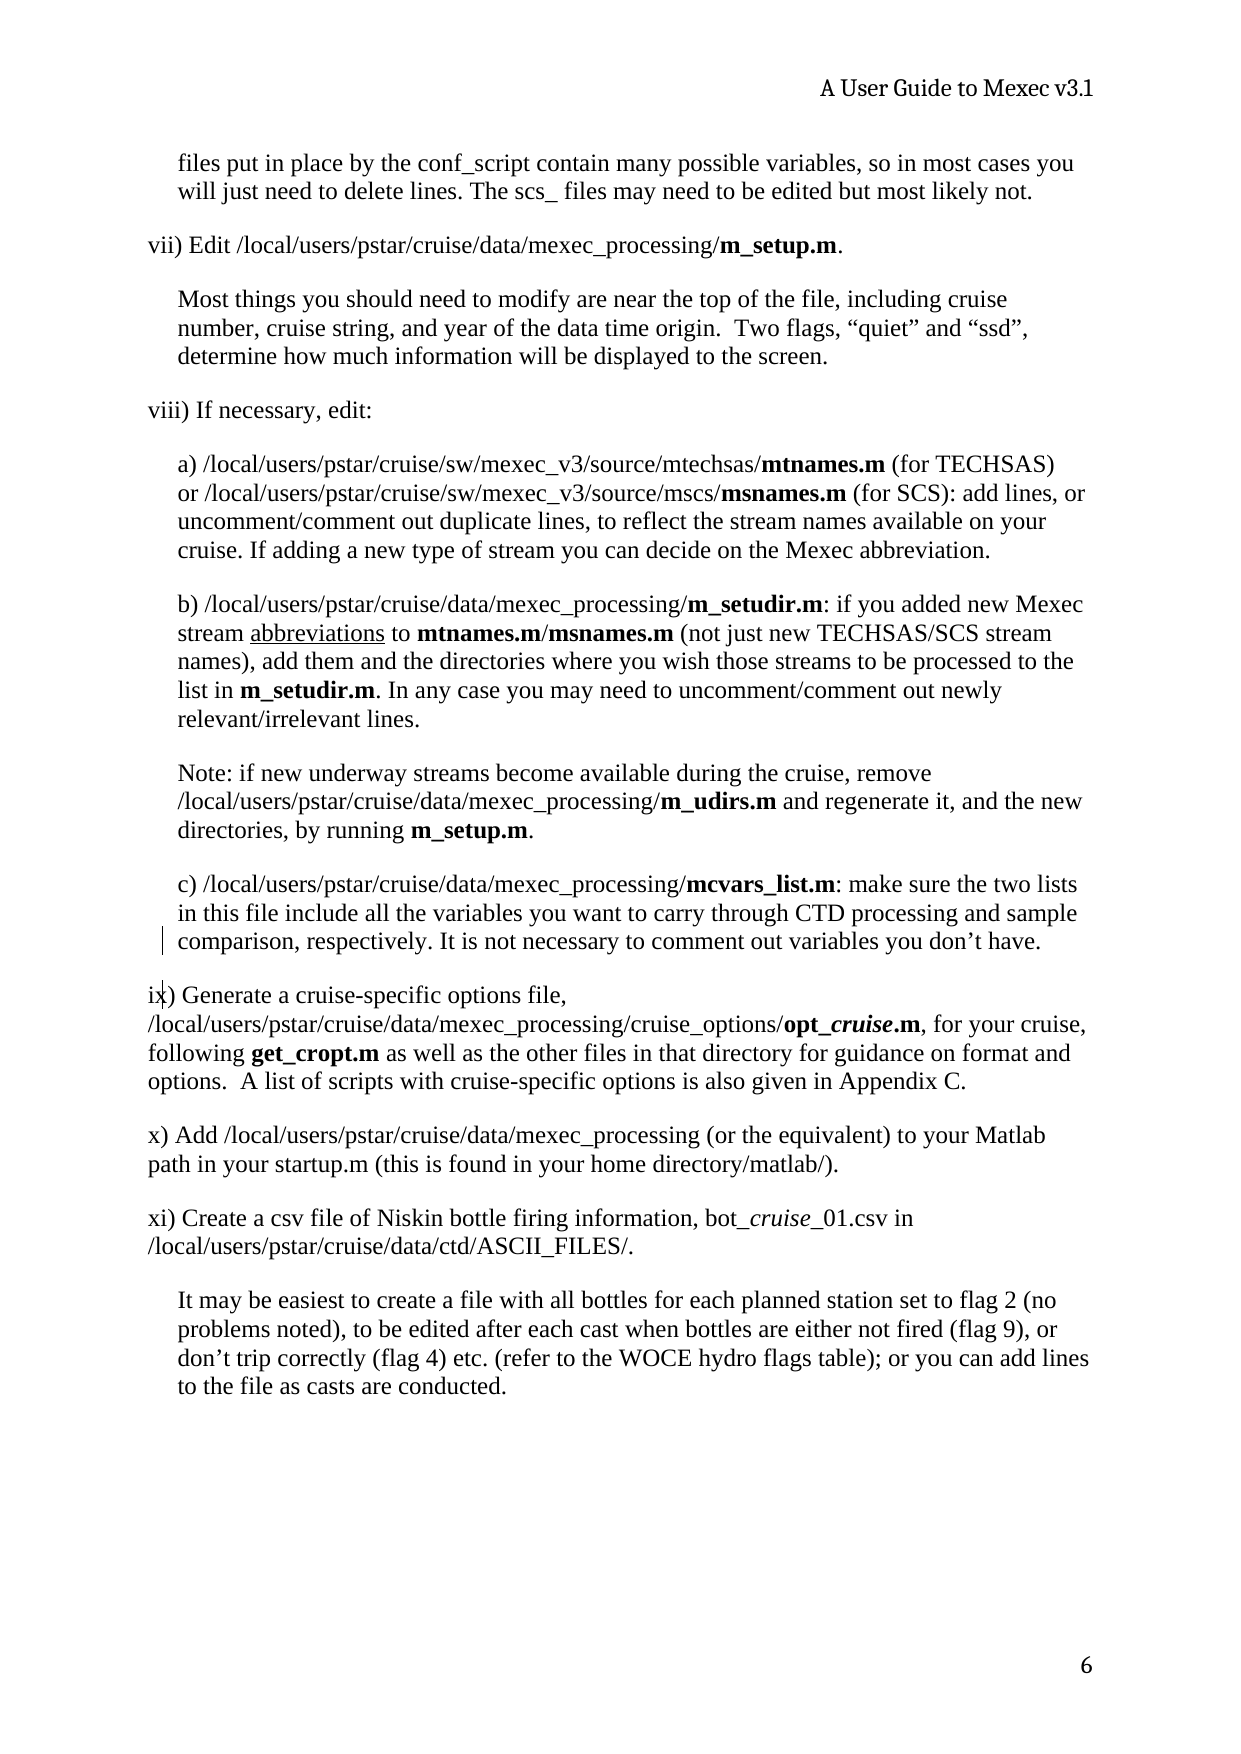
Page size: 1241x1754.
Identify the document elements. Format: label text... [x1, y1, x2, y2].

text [177, 148, 1092, 205]
text c) /local/users/pstar/cruise/data/mexec_processing/mcvars_list.m: make sure the two lists in this file include all the variables you want to carry through CTD processing and sample comparison, respectively. It is not necessary to comment out variables you don’t have. [177, 869, 1092, 955]
text ix) Generate a cruise-specific options file, /local/users/pstar/cruise/data/mexec_processing/cruise_options/opt_cruise.m, for your cruise, following get_cropt.m as well as the other files in that directory for guidance on format and options. A list of scripts with cruise-specific options is also given in Appendix C. [148, 980, 1092, 1095]
text a) /local/users/pstar/cruise/sw/mexec_v3/source/mtechsas/mtnames.m (for TECHSAS) or /local/users/pstar/cruise/sw/mexec_v3/source/mscs/msnames.m (for SCS): add lines, or uncomment/comment out duplicate lines, to reflect the stream names available on your cruise. If adding a new type of stream you can decide on the Mexec abbreviation. [177, 449, 1092, 564]
text It may be easiest to create a file with all bottles for each planned station set to flag 2 (no problems noted), to be edited after each cast when bottles are either not fired (flag 9), or don’t trip correctly (flag 4) etc. (refer to the WOCE hydro flags table); or you can add lines to the file as casts are conducted. [177, 1285, 1092, 1400]
text x) Add /local/users/pstar/cruise/data/mexec_processing (or the equivalent) to your Matlab path in your startup.m (this is found in your home directory/matlab/). [148, 1120, 1092, 1178]
text vii) Edit /local/users/pstar/cruise/data/mexec_processing/m_setup.m. [148, 230, 1092, 259]
text Note: if new underway streams become available during the cruise, remove /local/users/pstar/cruise/data/mexec_processing/m_udirs.m and regenerate it, and the new directories, by running m_setup.m. [177, 758, 1092, 844]
text viii) If necessary, edit: [148, 395, 1092, 424]
text xi) Create a csv file of Niskin bottle firing information, bot_cruise_01.csv in /local/users/pstar/cruise/data/ctd/ASCII_FILES/. [148, 1203, 1092, 1260]
text b) /local/users/pstar/cruise/data/mexec_processing/m_setudir.m: if you added new Mexec stream abbreviations to mtnames.m/msnames.m (not just new TECHSAS/SCS stream names), add them and the directories where you wish those streams to be processed to the list in m_setudir.m. In any case you may need to uncomment/comment out newly relevant/irrelevant lines. [177, 589, 1092, 733]
text Most things you should need to modify are near the top of the file, including cruise number, cruise string, and year of the data time origin. Two flags, “quiet” and “ssd”, determine how much information will be displayed to the screen. [177, 284, 1092, 370]
